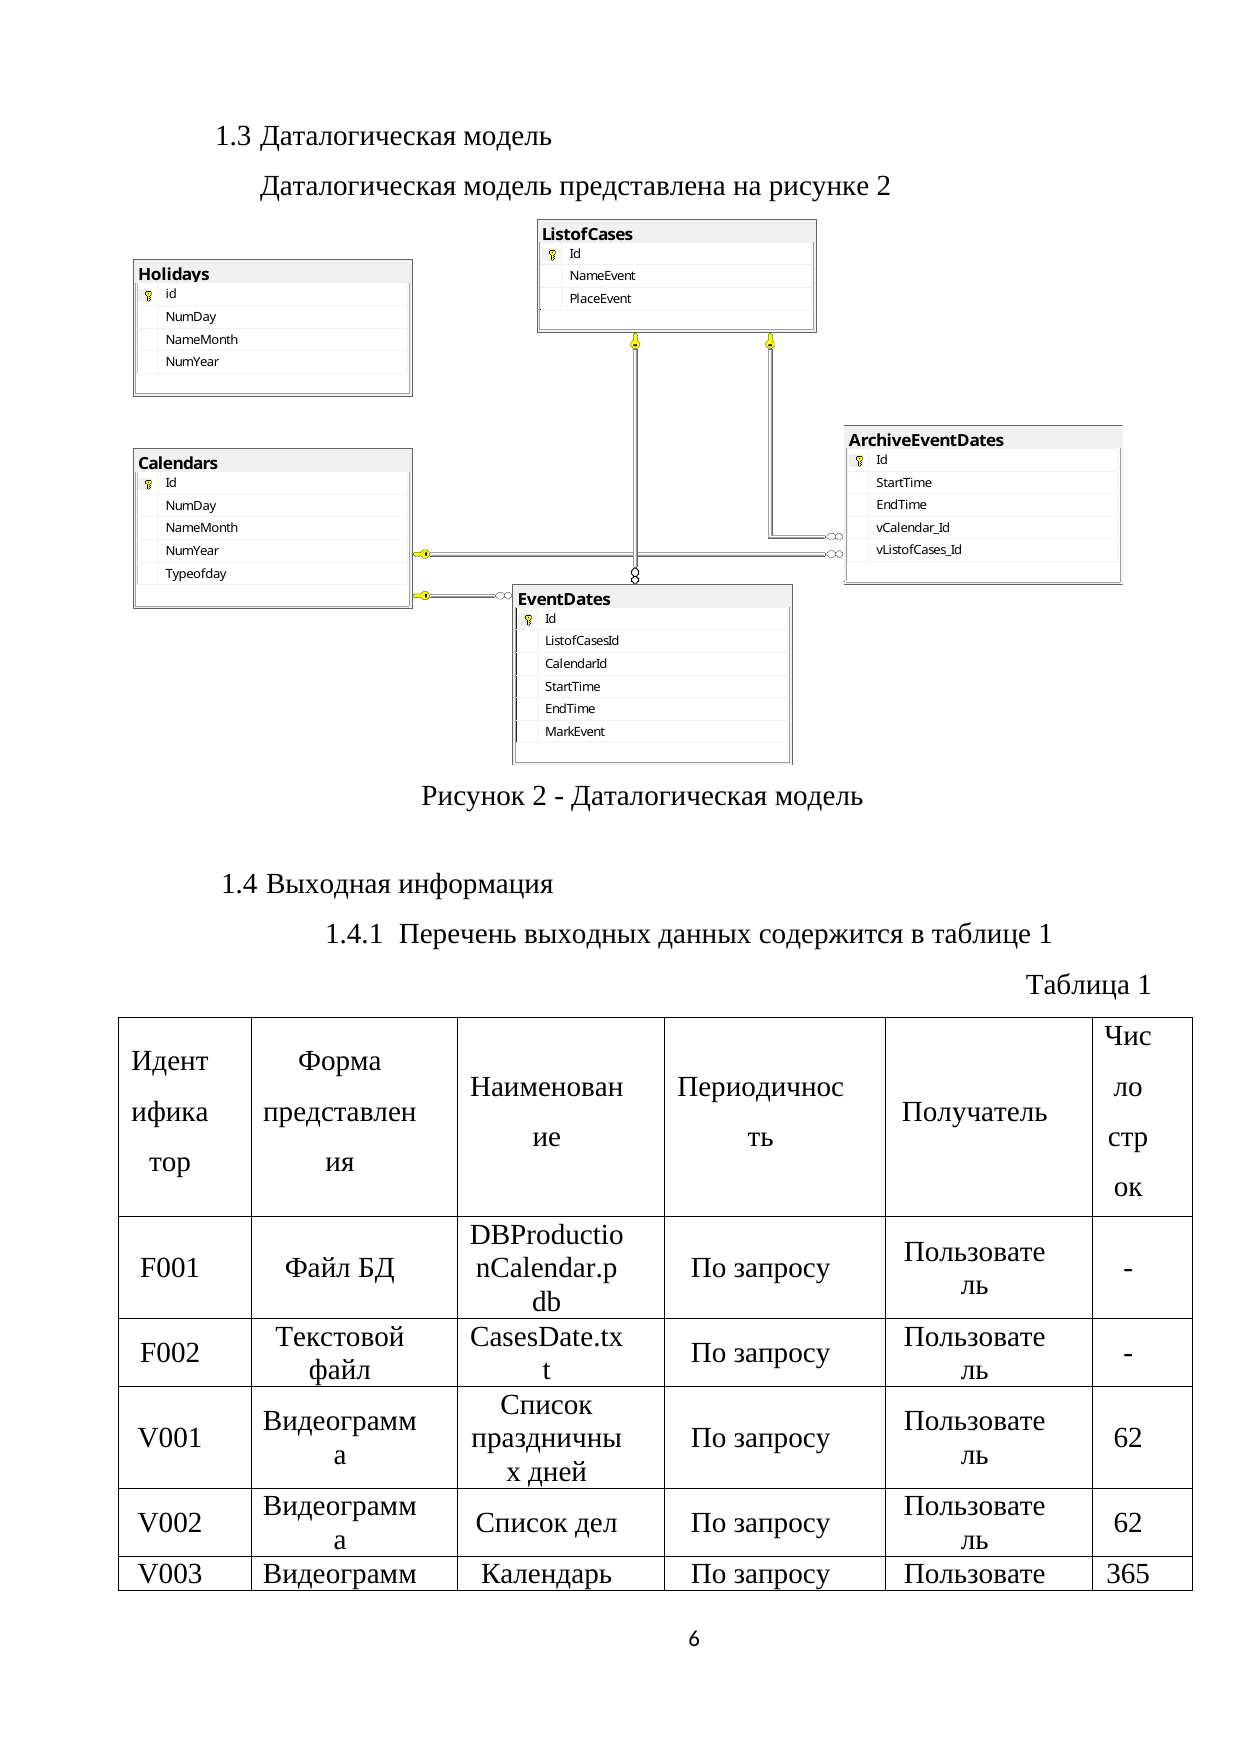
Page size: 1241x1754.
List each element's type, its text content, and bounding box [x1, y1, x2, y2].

table_cell V001 [119, 1387, 251, 1487]
table_cell Видеограмма [252, 1489, 457, 1556]
table_cell V003 [119, 1557, 251, 1590]
table_cell Пользователь [886, 1217, 1092, 1318]
table_header Число строк [1093, 1018, 1192, 1216]
table_cell Пользователь [886, 1319, 1092, 1386]
table_cell 365 [1093, 1557, 1192, 1590]
table_cell Видеограмма [252, 1387, 457, 1487]
table_cell Календарь [458, 1557, 664, 1590]
table_cell Пользователь [886, 1557, 1092, 1590]
table_cell DBProductionCalendar.pdb [458, 1217, 664, 1318]
table_cell Пользователь [886, 1387, 1092, 1487]
table_cell По запросу [665, 1319, 885, 1386]
table_cell V002 [119, 1489, 251, 1556]
table_header Получатель [886, 1018, 1092, 1216]
table_cell По запросу [665, 1489, 885, 1556]
table_cell Список праздничных дней [458, 1387, 664, 1487]
table_cell 62 [1093, 1489, 1192, 1556]
list Таблица 1 [215, 967, 1152, 1001]
table_cell Список дел [458, 1489, 664, 1556]
list Рисунок 2 - Даталогическая модель [133, 778, 1152, 812]
list Даталогическая модель представлена на рисунке 2 [260, 168, 1152, 202]
table_cell По запросу [665, 1557, 885, 1590]
table_cell - [1093, 1319, 1192, 1386]
table_cell Текстовой файл [252, 1319, 457, 1386]
table_cell F001 [119, 1217, 251, 1318]
table_header Идентификатор [119, 1018, 251, 1216]
table_cell 62 [1093, 1387, 1192, 1487]
list Даталогическая модель [215, 118, 1152, 152]
table_cell - [1093, 1217, 1192, 1318]
table_cell По запросу [665, 1217, 885, 1318]
list Выходная информация [221, 866, 1152, 900]
table_cell F002 [119, 1319, 251, 1386]
table_cell Файл БД [252, 1217, 457, 1318]
table_header Наименование [458, 1018, 664, 1216]
table_header Периодичность [665, 1018, 885, 1216]
table_cell По запросу [665, 1387, 885, 1487]
table_header Форма представления [252, 1018, 457, 1216]
table_cell CasesDate.txt [458, 1319, 664, 1386]
list Перечень выходных данных содержится в таблице 1 [325, 917, 1152, 950]
table_cell Пользователь [886, 1489, 1092, 1556]
table_cell Видеограмма [252, 1557, 457, 1590]
